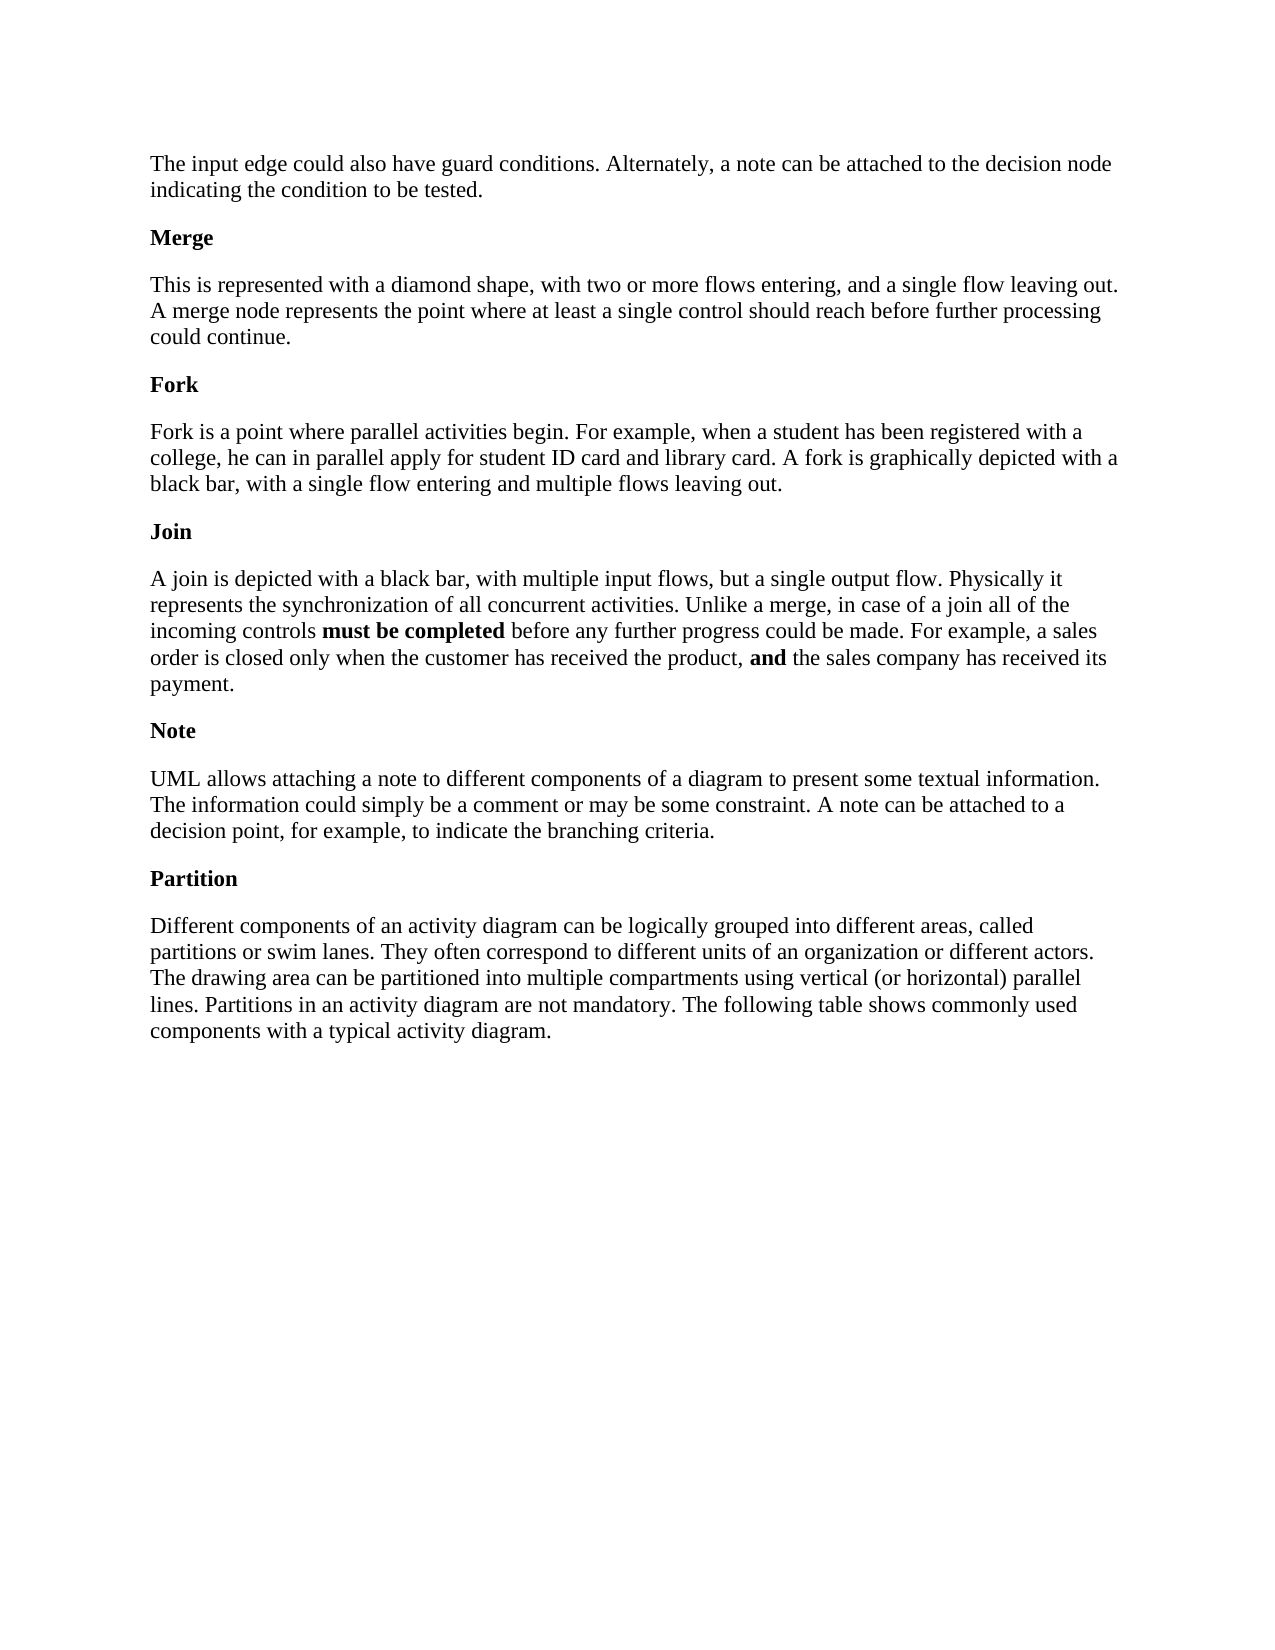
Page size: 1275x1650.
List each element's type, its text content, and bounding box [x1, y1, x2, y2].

text Join [150, 518, 1125, 544]
text Merge [150, 223, 1125, 250]
text Fork is a point where parallel activities begin. For example, when a student has been registered with a college, he can in parallel apply for student ID card and library card. A fork is graphically depicted with a black bar, with a single flow entering and multiple flows leaving out. [150, 418, 1125, 497]
text This is represented with a diamond shape, with two or more flows entering, and a single flow leaving out. A merge node represents the point where at least a single control should reach before further processing could continue. [150, 271, 1125, 350]
text Different components of an activity diagram can be logically grouped into different areas, called partitions or swim lanes. They often correspond to different units of an organization or different actors. The drawing area can be partitioned into multiple compartments using vertical (or horizontal) parallel lines. Partitions in an activity diagram are not mandatory. The following table shows commonly used components with a typical activity diagram. [150, 912, 1125, 1043]
text Note [150, 717, 1125, 744]
text A join is depicted with a black bar, with multiple input flows, but a single output flow. Physically it represents the synchronization of all concurrent activities. Unlike a merge, in case of a join all of the incoming controls must be completed before any further progress could be made. For example, a sales order is closed only when the customer has received the product, and the sales company has received its payment. [150, 565, 1125, 697]
text UML allows attaching a note to different components of a diagram to present some textual information. The information could simply be a comment or may be some constraint. A note can be attached to a decision point, for example, to indicate the branching criteria. [150, 765, 1125, 844]
text Partition [150, 864, 1125, 891]
text Fork [150, 371, 1125, 397]
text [150, 150, 1125, 203]
